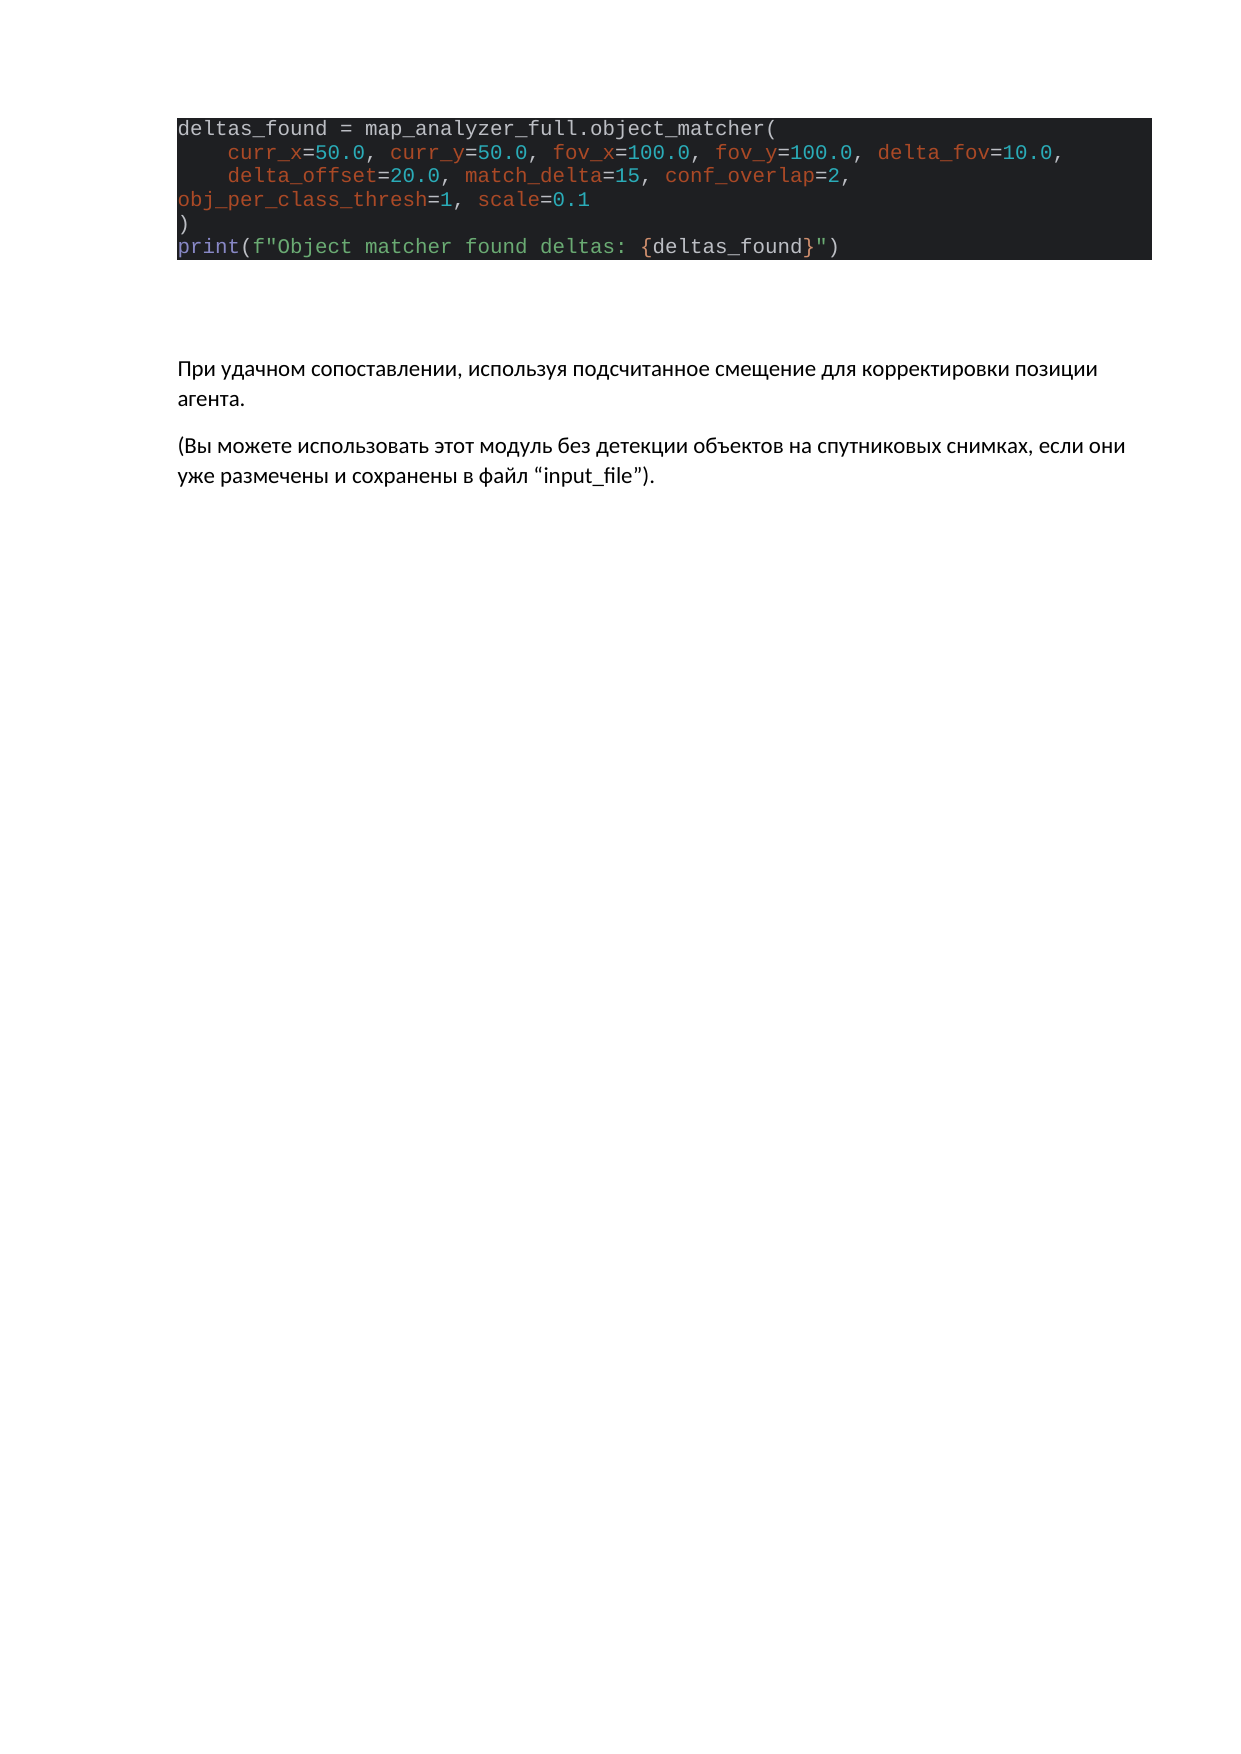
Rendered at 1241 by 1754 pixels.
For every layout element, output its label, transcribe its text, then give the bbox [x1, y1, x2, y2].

text deltas_found = map_analyzer_full.object_matcher( curr_x=50.0, curr_y=50.0, fov_x=100.0, fov_y=100.0, delta_fov=10.0, delta_offset=20.0, match_delta=15, conf_overlap=2, obj_per_class_thresh=1, scale=0.1 ) print(f"Object matcher found deltas: {deltas_found}") [177, 118, 1152, 260]
text При удачном сопоставлении, используя подсчитанное смещение для корректировки позиции агента. [177, 354, 1152, 412]
text (Вы можете использовать этот модуль без детекции объектов на спутниковых снимках, если они уже размечены и сохранены в файл “input_file”). [177, 431, 1152, 489]
